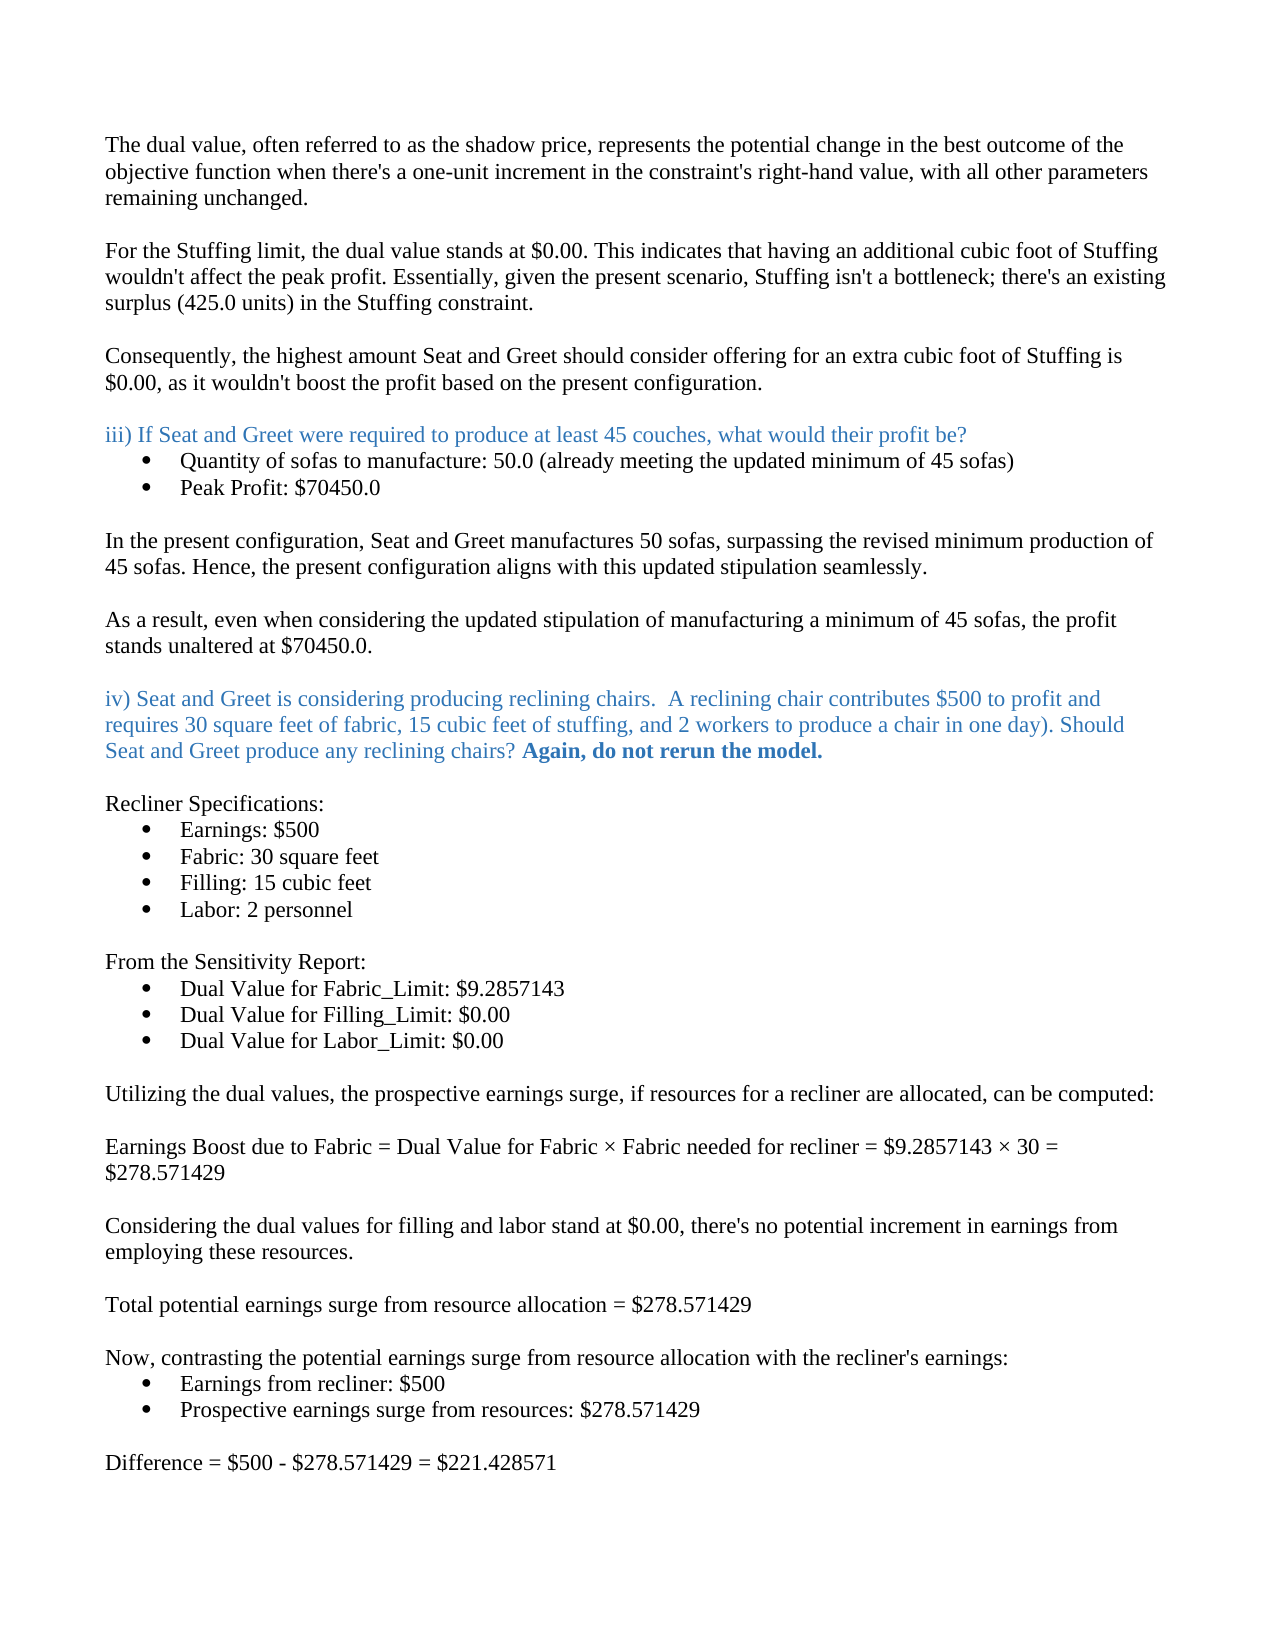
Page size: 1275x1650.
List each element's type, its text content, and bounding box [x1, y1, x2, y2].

list Dual Value for Filling_Limit: $0.00 [142, 1001, 1170, 1027]
list Earnings: $500 [142, 817, 1170, 843]
text iii) If Seat and Greet were required to produce at least 45 couches, what would their profit be? [105, 421, 1170, 448]
text Now, contrasting the potential earnings surge from resource allocation with the recliner's earnings: [105, 1344, 1170, 1370]
list Fabric: 30 square feet [142, 843, 1170, 869]
text In the present configuration, Seat and Greet manufactures 50 sofas, surpassing the revised minimum production of 45 sofas. Hence, the present configuration aligns with this updated stipulation seamlessly. [105, 527, 1170, 579]
text Recliner Specifications: [105, 790, 1170, 817]
text Difference = $500 - $278.571429 = $221.428571 [105, 1449, 1170, 1475]
text The dual value, often referred to as the shadow price, represents the potential change in the best outcome of the objective function when there's a one-unit increment in the constraint's right-hand value, with all other parameters remaining unchanged. [105, 131, 1170, 210]
list Dual Value for Labor_Limit: $0.00 [142, 1027, 1170, 1054]
list Dual Value for Fabric_Limit: $9.2857143 [142, 975, 1170, 1001]
text iv) Seat and Greet is considering producing reclining chairs. A reclining chair contributes $500 to profit and requires 30 square feet of fabric, 15 cubic feet of stuffing, and 2 workers to produce a chair in one day). Should Seat and Greet produce any reclining chairs? Again, do not rerun the model. [105, 685, 1170, 764]
text Consequently, the highest amount Seat and Greet should consider offering for an extra cubic foot of Stuffing is $0.00, as it wouldn't boost the profit based on the present configuration. [105, 342, 1170, 395]
list Prospective earnings surge from resources: $278.571429 [142, 1396, 1170, 1423]
list Quantity of sofas to manufacture: 50.0 (already meeting the updated minimum of 45 sofas) [142, 448, 1170, 474]
text For the Stuffing limit, the dual value stands at $0.00. This indicates that having an additional cubic foot of Stuffing wouldn't affect the peak profit. Essentially, given the present scenario, Stuffing isn't a bottleneck; there's an existing surplus (425.0 units) in the Stuffing constraint. [105, 237, 1170, 316]
list Labor: 2 personnel [142, 896, 1170, 922]
text As a result, even when considering the updated stipulation of manufacturing a minimum of 45 sofas, the profit stands unaltered at $70450.0. [105, 606, 1170, 658]
text From the Sensitivity Report: [105, 948, 1170, 975]
text Earnings Boost due to Fabric = Dual Value for Fabric × Fabric needed for recliner = $9.2857143 × 30 = $278.571429 [105, 1133, 1170, 1186]
text Utilizing the dual values, the prospective earnings surge, if resources for a recliner are allocated, can be computed: [105, 1080, 1170, 1106]
list Peak Profit: $70450.0 [142, 474, 1170, 500]
list Earnings from recliner: $500 [142, 1370, 1170, 1396]
text Total potential earnings surge from resource allocation = $278.571429 [105, 1291, 1170, 1317]
list Filling: 15 cubic feet [142, 869, 1170, 896]
text Considering the dual values for filling and labor stand at $0.00, there's no potential increment in earnings from employing these resources. [105, 1212, 1170, 1264]
